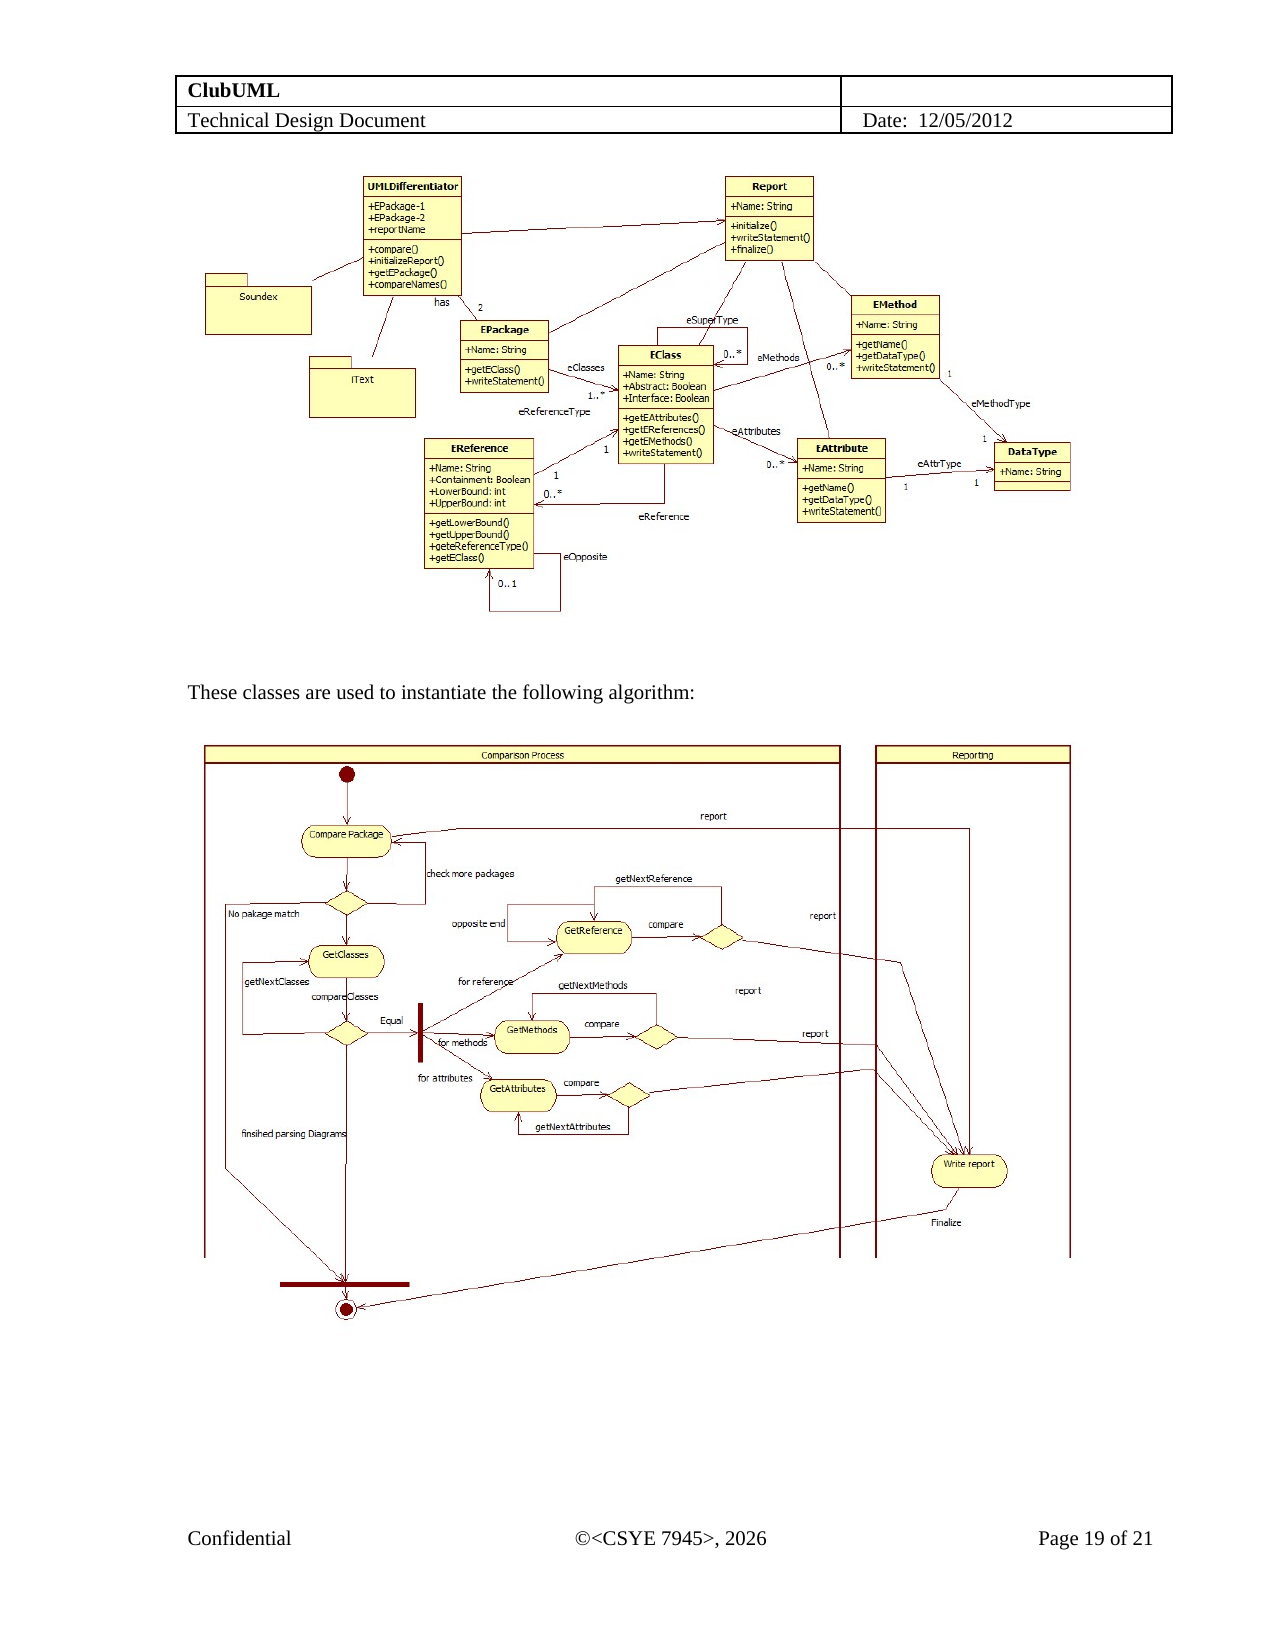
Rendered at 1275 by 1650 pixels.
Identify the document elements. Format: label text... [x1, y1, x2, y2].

picture [187, 158, 1088, 629]
picture [187, 728, 1088, 1337]
text These classes are used to instantiate the following algorithm: [187, 679, 1087, 704]
